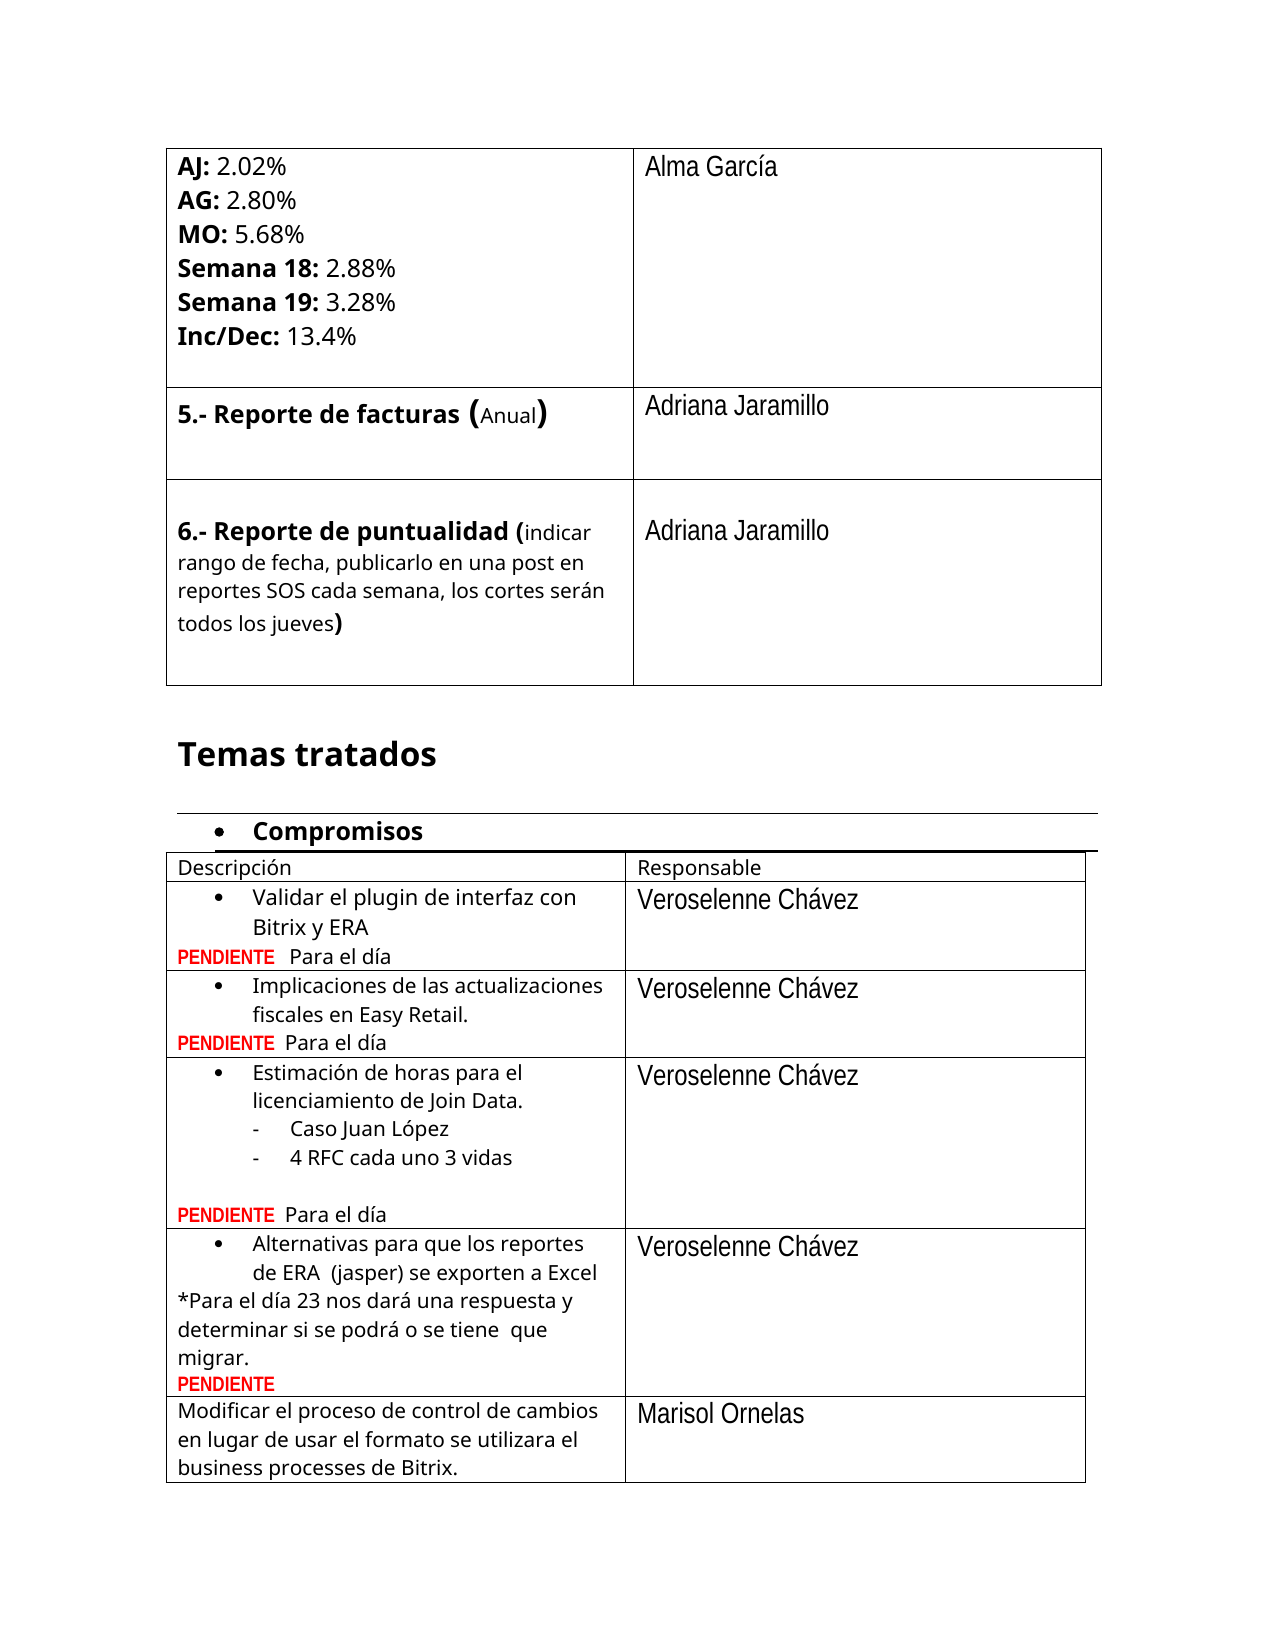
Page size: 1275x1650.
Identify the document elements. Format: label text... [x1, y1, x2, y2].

table_cell Veroselenne Chávez [626, 1229, 1085, 1396]
table_header Descripción [167, 853, 625, 881]
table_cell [167, 149, 633, 387]
table_header Responsable [626, 853, 1085, 881]
table_cell Veroselenne Chávez [626, 1058, 1085, 1228]
list Compromisos [215, 814, 1098, 850]
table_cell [167, 1397, 625, 1482]
table_cell Adriana Jaramillo [634, 388, 1101, 479]
table_cell 5.- Reporte de facturas (Anual) [167, 388, 633, 479]
table_cell Veroselenne Chávez [626, 971, 1085, 1057]
table_cell Adriana Jaramillo [634, 480, 1101, 684]
table_cell 6.- Reporte de puntualidad (indicar rango de fecha, publicarlo en una post en reportes SOS cada semana, los cortes serán todos los jueves) [167, 480, 633, 684]
table_cell Alma García [634, 149, 1101, 387]
table_cell Alternativas para que los reportes de ERA (jasper) se exporten a Excel *Para el día 23 nos dará una respuesta y determinar si se podrá o se tiene que migrar. PENDIENTE [167, 1229, 625, 1396]
table_cell Estimación de horas para el licenciamiento de Join Data. Caso Juan López 4 RFC cada uno 3 vidas PENDIENTE Para el día [167, 1058, 625, 1228]
table_cell Validar el plugin de interfaz con Bitrix y ERA PENDIENTE Para el día [167, 882, 625, 970]
table_cell Veroselenne Chávez [626, 882, 1085, 970]
table_cell Marisol Ornelas [626, 1397, 1085, 1482]
table_cell Implicaciones de las actualizaciones fiscales en Easy Retail. PENDIENTE Para el día [167, 971, 625, 1057]
text Temas tratados [177, 731, 1098, 776]
